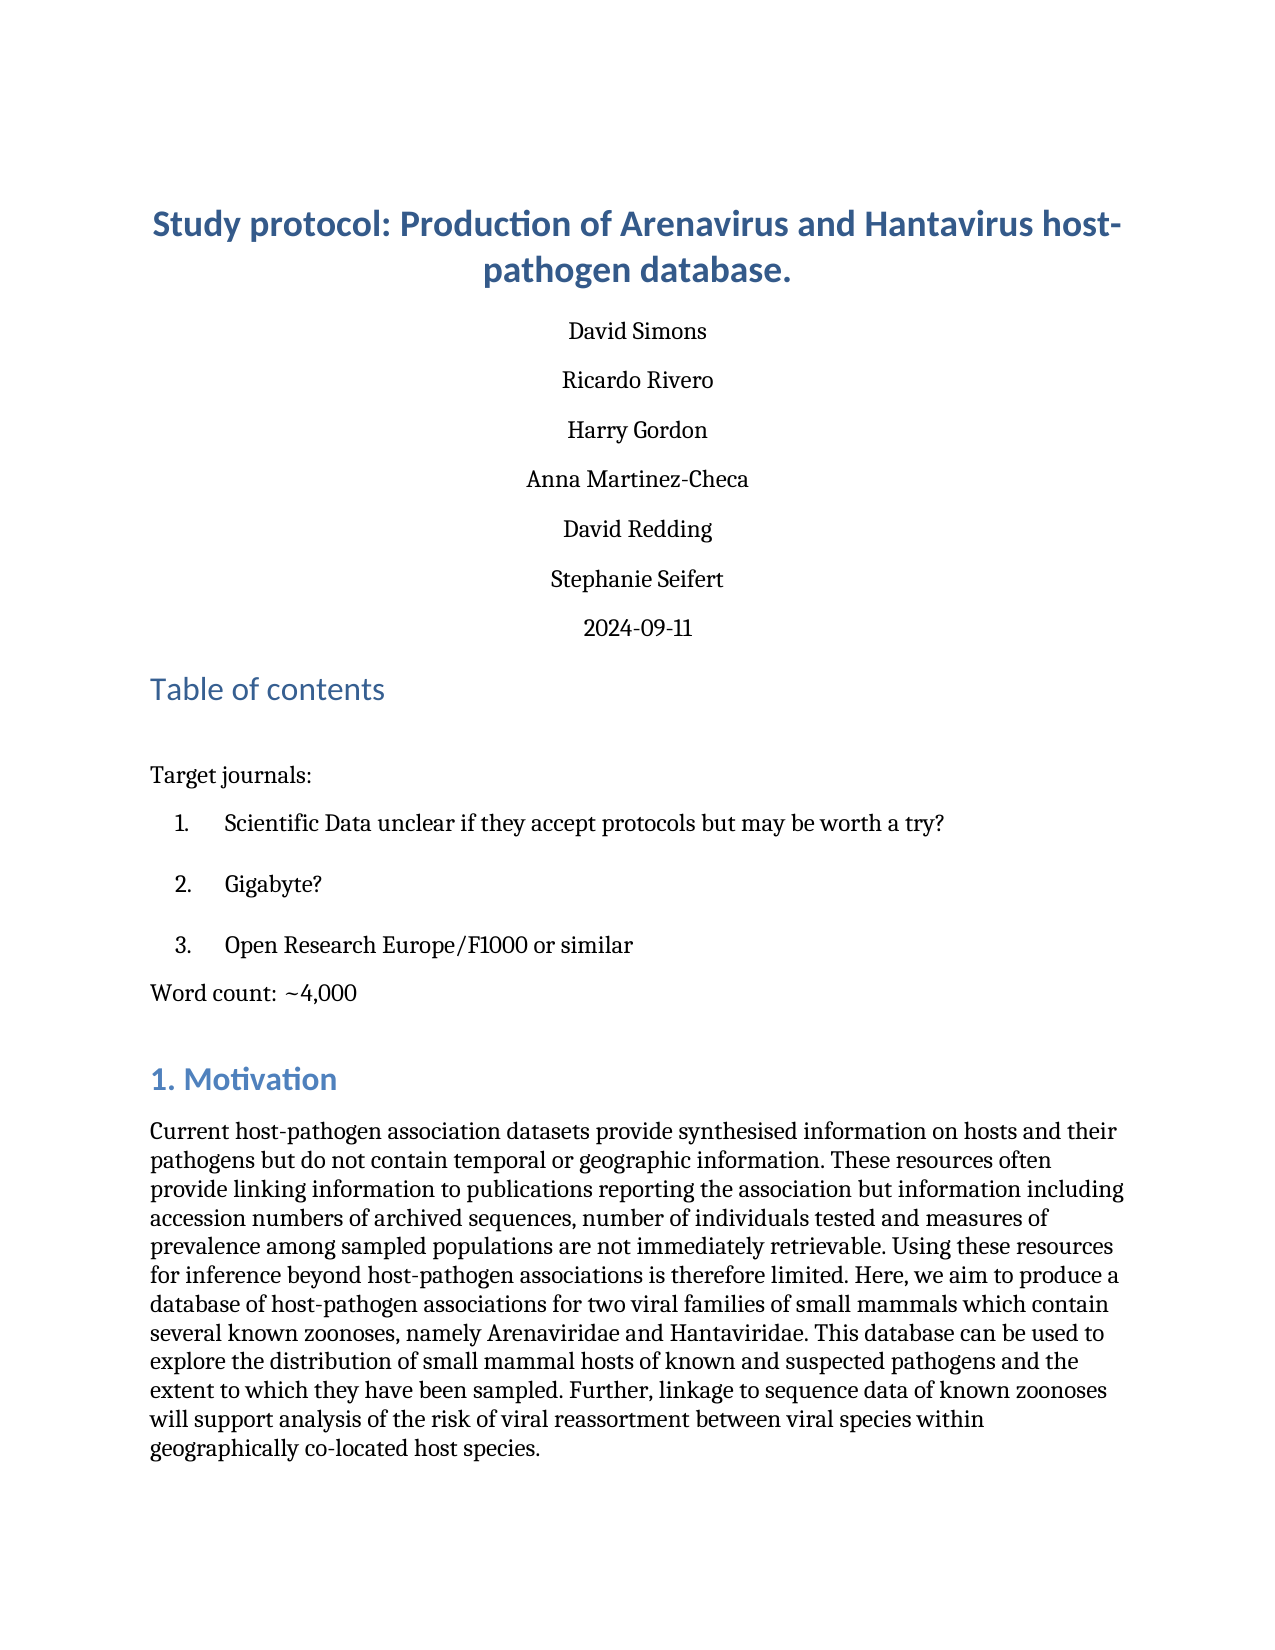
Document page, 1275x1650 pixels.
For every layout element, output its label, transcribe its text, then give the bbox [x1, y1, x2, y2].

text Current host-pathogen association datasets provide synthesised information on hosts and their pathogens but do not contain temporal or geographic information. These resources often provide linking information to publications reporting the association but information including accession numbers of archived sequences, number of individuals tested and measures of prevalence among sampled populations are not immediately retrievable. Using these resources for inference beyond host-pathogen associations is therefore limited. Here, we aim to produce a database of host-pathogen associations for two viral families of small mammals which contain several known zoonoses, namely Arenaviridae and Hantaviridae. This database can be used to explore the distribution of small mammal hosts of known and suspected pathogens and the extent to which they have been sampled. Further, linkage to sequence data of known zoonoses will support analysis of the risk of viral reassortment between viral species within geographically co-located host species. [150, 1117, 1125, 1462]
subtitle 1. Motivation [150, 1058, 1125, 1098]
text Word count: ~4,000 [150, 979, 1125, 1008]
text Stephanie Seifert [150, 564, 1125, 593]
list Gigabyte? [175, 870, 1125, 928]
text Ricardo Rivero [150, 366, 1125, 395]
text Harry Gordon [150, 416, 1125, 444]
text Target journals: [150, 761, 1125, 790]
text David Simons [150, 317, 1125, 345]
title Study protocol: Production of Arenavirus and Hantavirus host-pathogen database. [150, 200, 1125, 292]
text 2024-09-11 [150, 614, 1125, 643]
text Anna Martinez-Checa [150, 465, 1125, 494]
text David Redding [150, 515, 1125, 544]
list Scientific Data unclear if they accept protocols but may be worth a try? [175, 809, 1125, 866]
list Open Research Europe/F1000 or similar [175, 931, 1125, 960]
